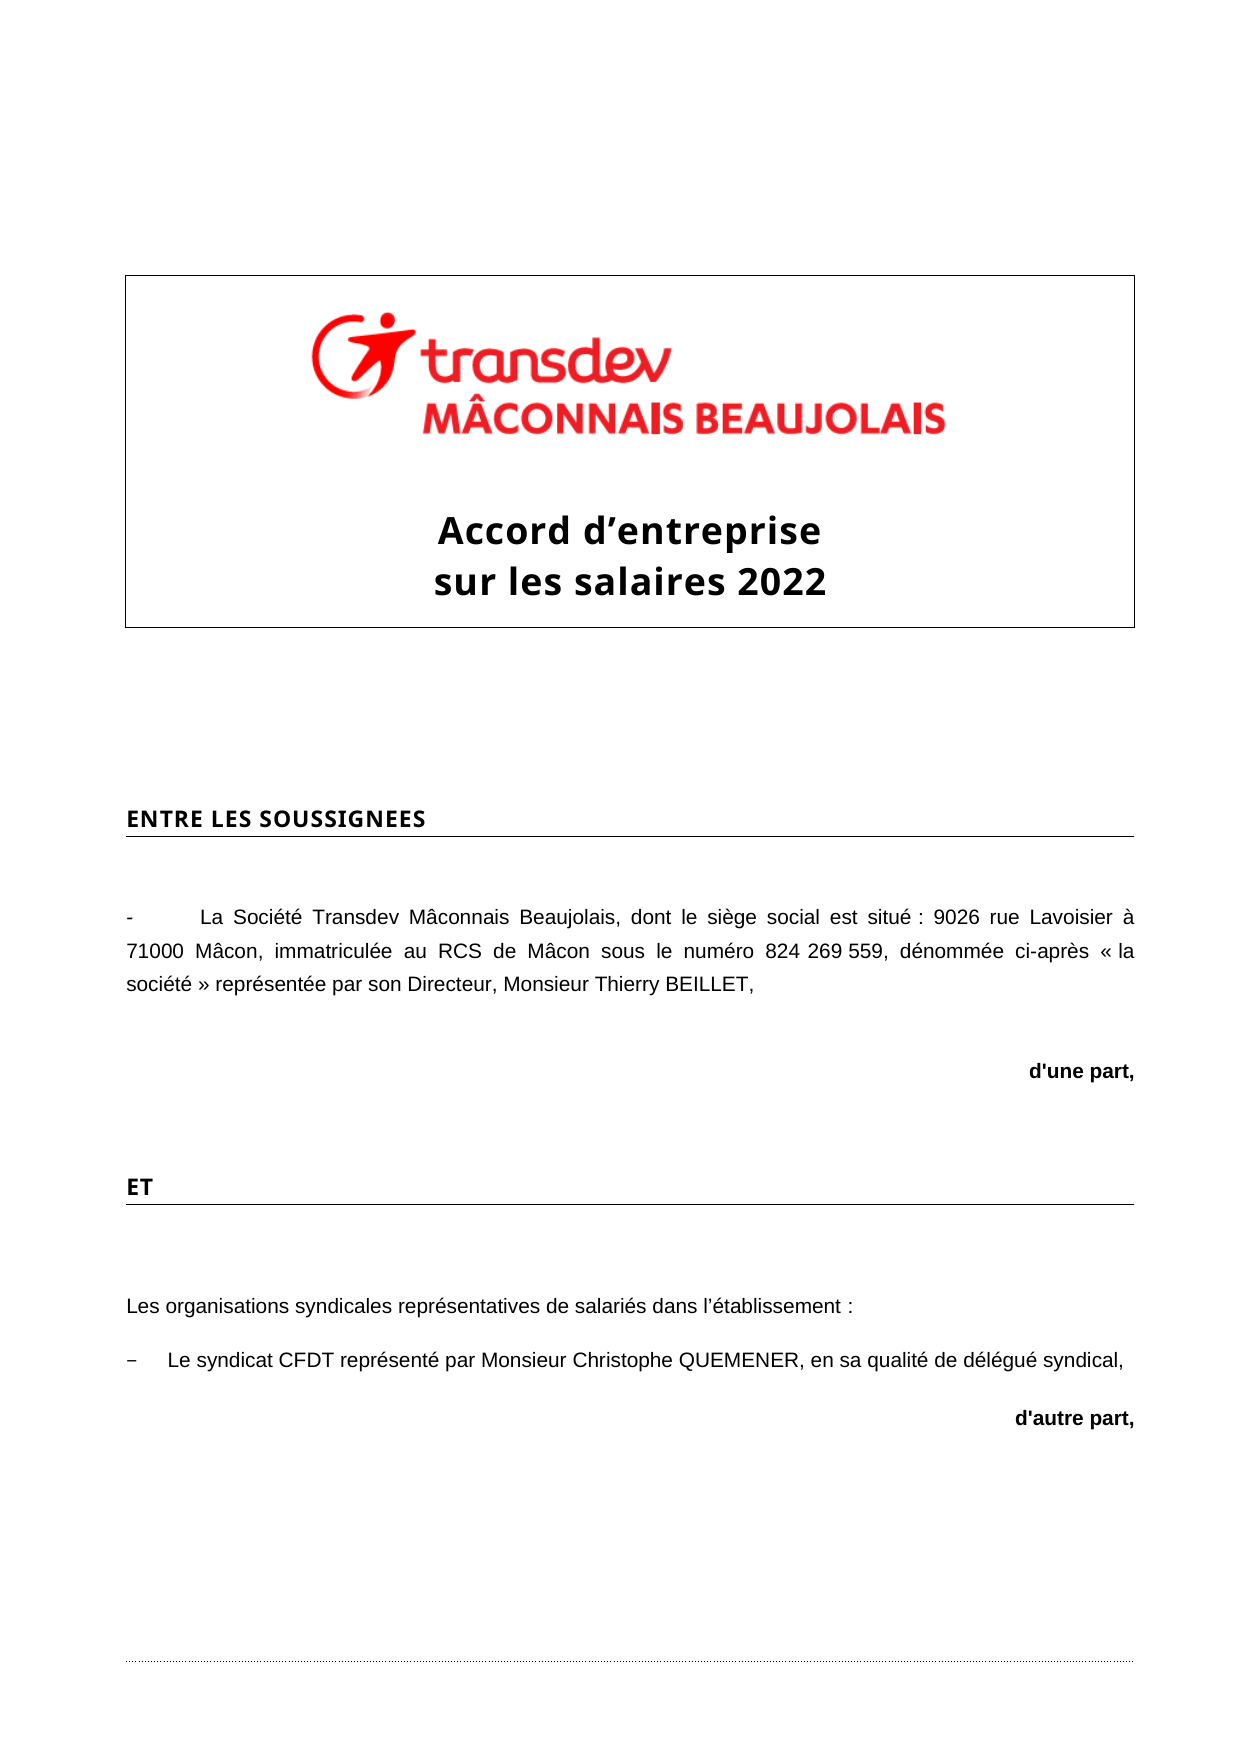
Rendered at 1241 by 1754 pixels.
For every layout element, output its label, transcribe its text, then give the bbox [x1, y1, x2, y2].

text Accord d’entreprise sur les salaires 2022 [126, 482, 1134, 627]
list Le syndicat CFDT représenté par Monsieur Christophe QUEMENER, en sa qualité de délégué syndical, [126, 1343, 1134, 1372]
text ET [126, 1171, 1134, 1204]
text d'autre part, [215, 1401, 1134, 1430]
text ENTRE LES SOUSSIGNEES [126, 803, 1134, 836]
text - La Société Transdev Mâconnais Beaujolais, dont le siège social est situé : 9026 rue Lavoisier à 71000 Mâcon, immatriculée au RCS de Mâcon sous le numéro 824 269 559, dénommée ci-après « la société » représentée par son Directeur, Monsieur Thierry BEILLET, [126, 896, 1134, 996]
text Les organisations syndicales représentatives de salariés dans l’établissement : [126, 1288, 1134, 1318]
text d'une part, [126, 1054, 1134, 1083]
